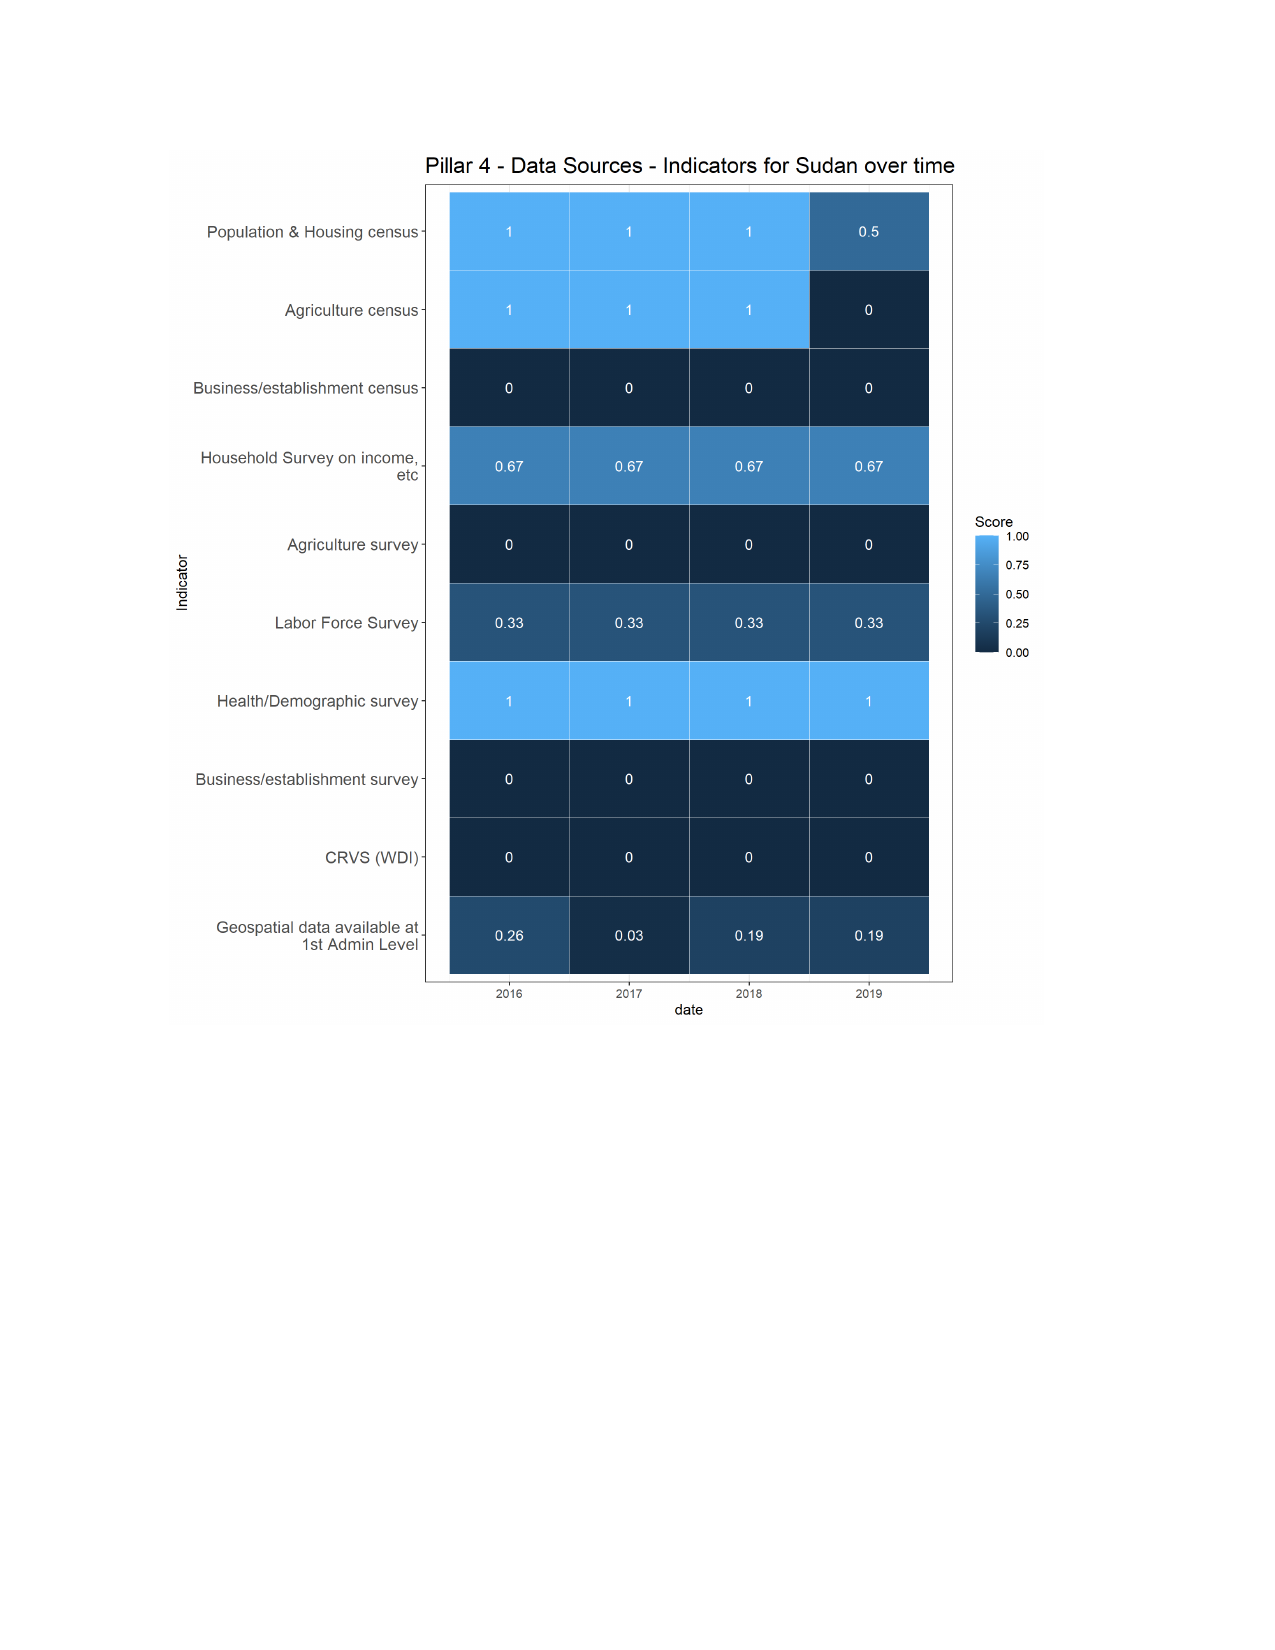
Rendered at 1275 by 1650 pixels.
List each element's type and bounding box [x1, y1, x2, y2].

picture [168, 150, 1044, 1025]
